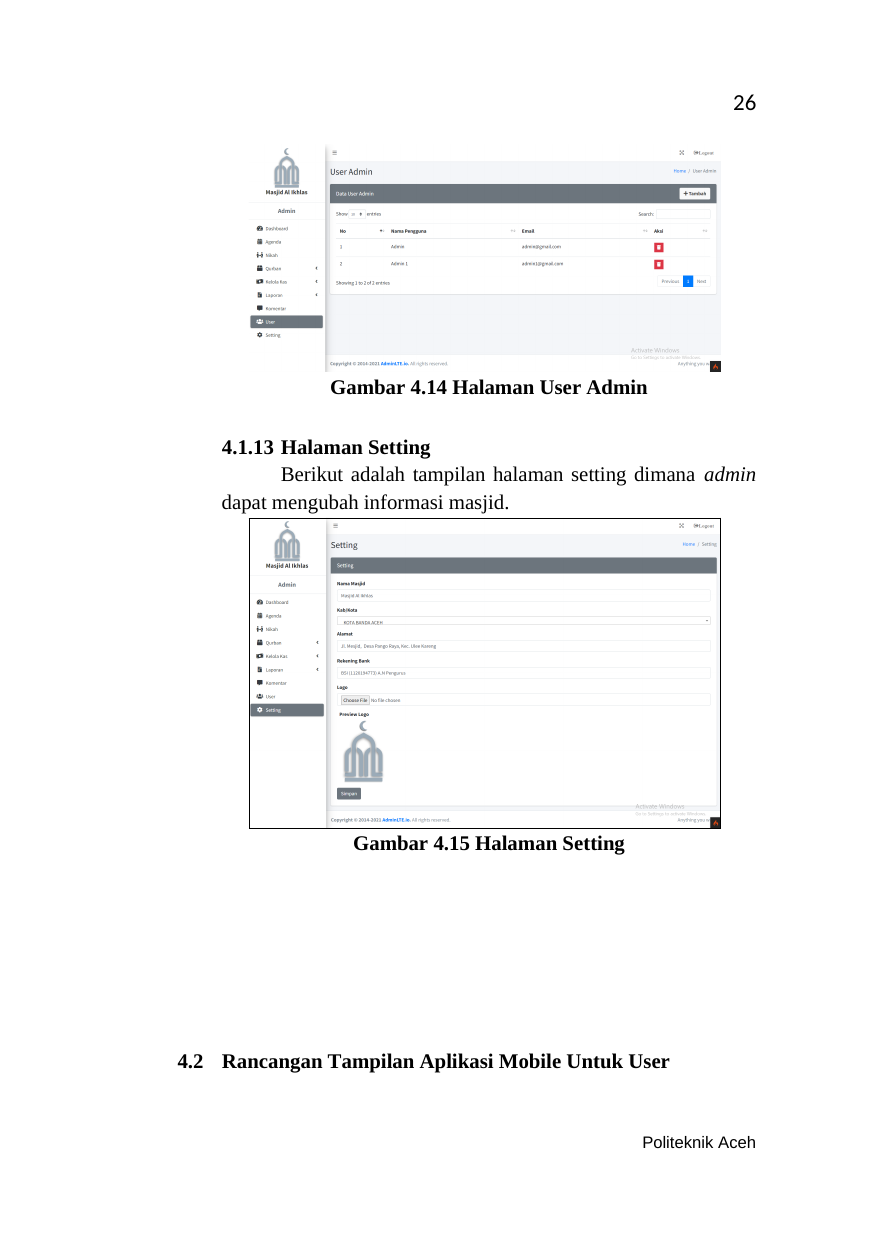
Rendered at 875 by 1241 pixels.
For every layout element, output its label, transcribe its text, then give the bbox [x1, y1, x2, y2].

text Gambar 4.14 Halaman User Admin [222, 375, 756, 399]
picture [250, 519, 720, 828]
text Rancangan Tampilan Aplikasi Mobile Untuk User [177, 1049, 756, 1073]
text Gambar 4.15 Halaman Setting [222, 831, 756, 855]
text Berikut adalah tampilan halaman setting dimana admin dapat mengubah informasi masjid. [221, 462, 756, 514]
text Halaman Setting [222, 434, 756, 459]
picture [248, 144, 721, 372]
